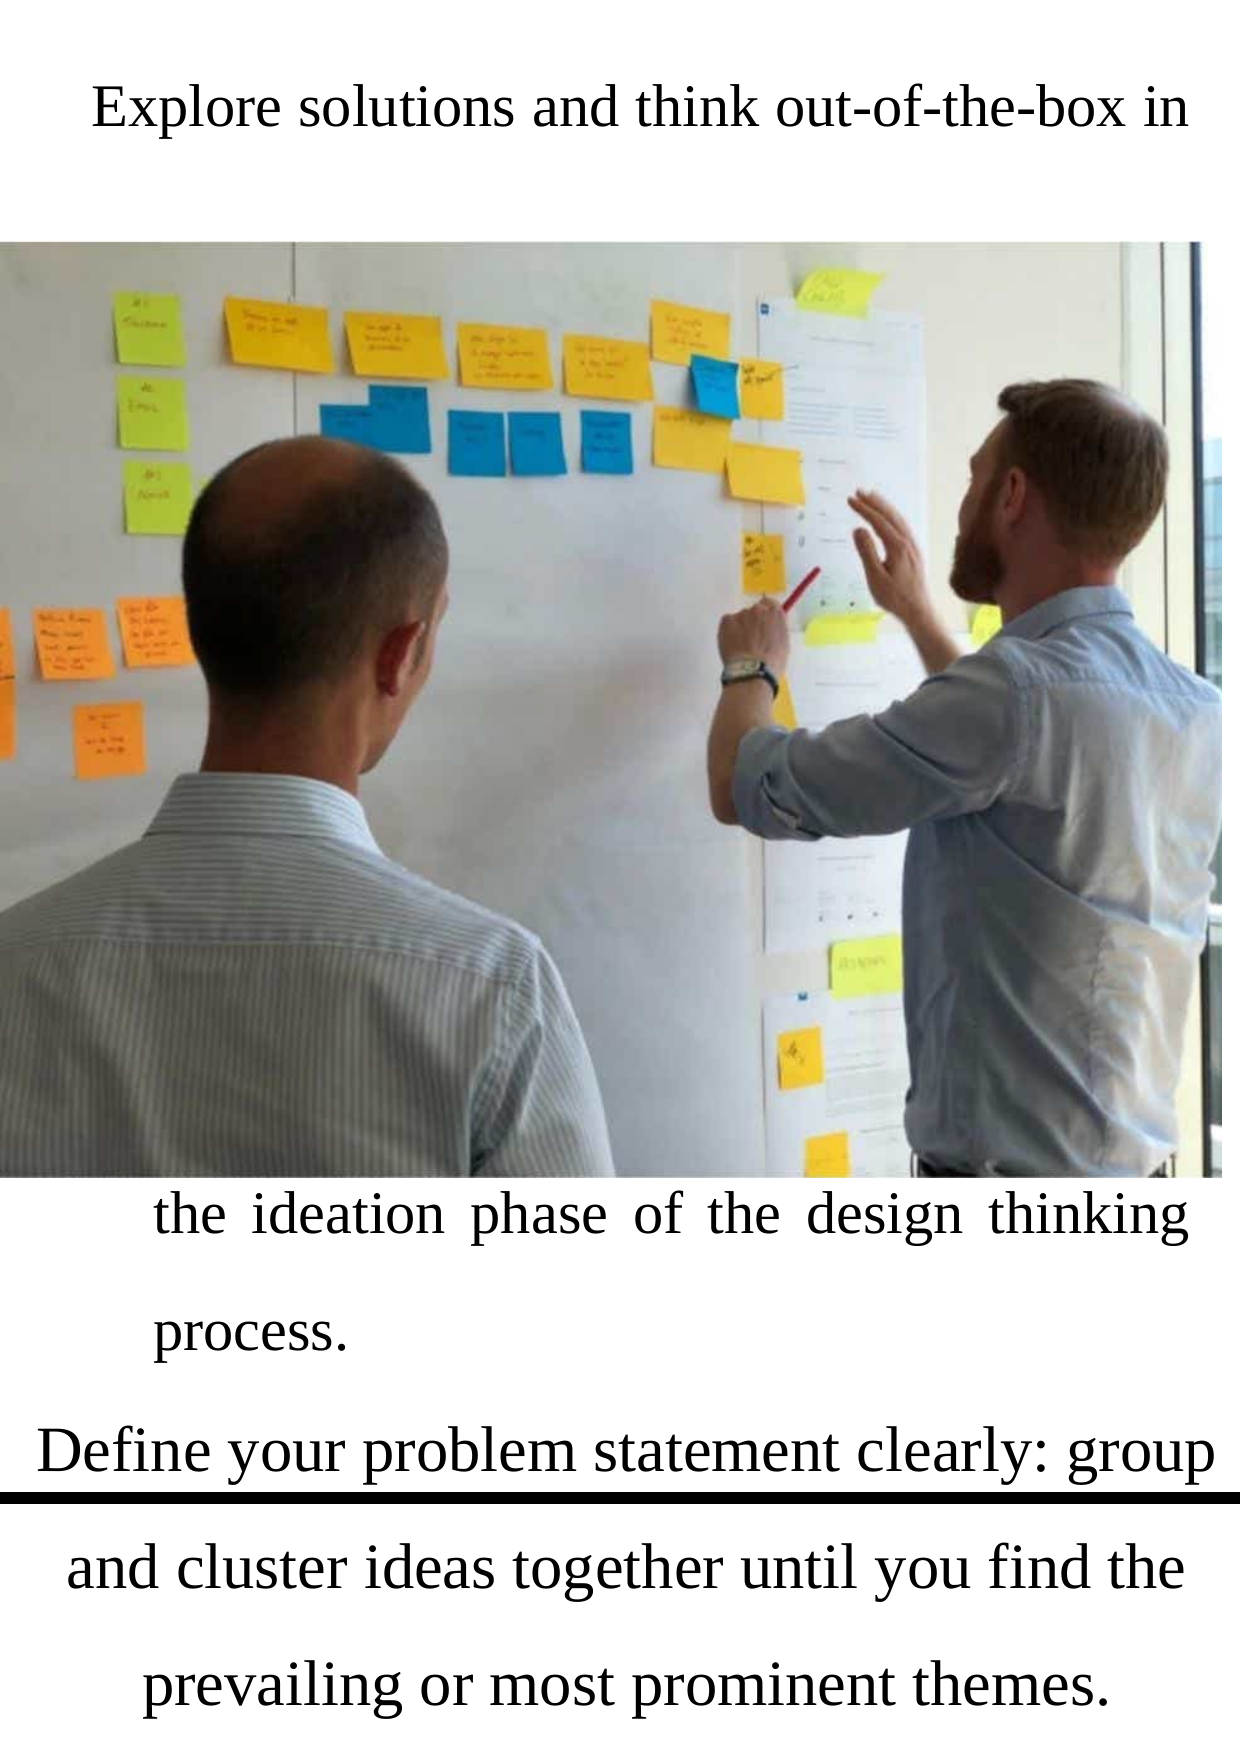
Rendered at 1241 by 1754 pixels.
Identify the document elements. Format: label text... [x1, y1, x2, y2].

text Define your problem statement clearly: group and cluster ideas together until you find the prevailing or most prominent themes. [15, 1504, 1239, 1719]
text Explore solutions and think out-of-the-box in the ideation phase of the design thinking process. [91, 70, 1191, 241]
text Define your problem statement clearly: group and cluster ideas together until you find the prevailing or most prominent themes. [15, 1411, 1239, 1492]
text Explore solutions and think out-of-the-box in the ideation phase of the design thinking process. [91, 1178, 1191, 1363]
picture [0, 241, 1222, 1178]
